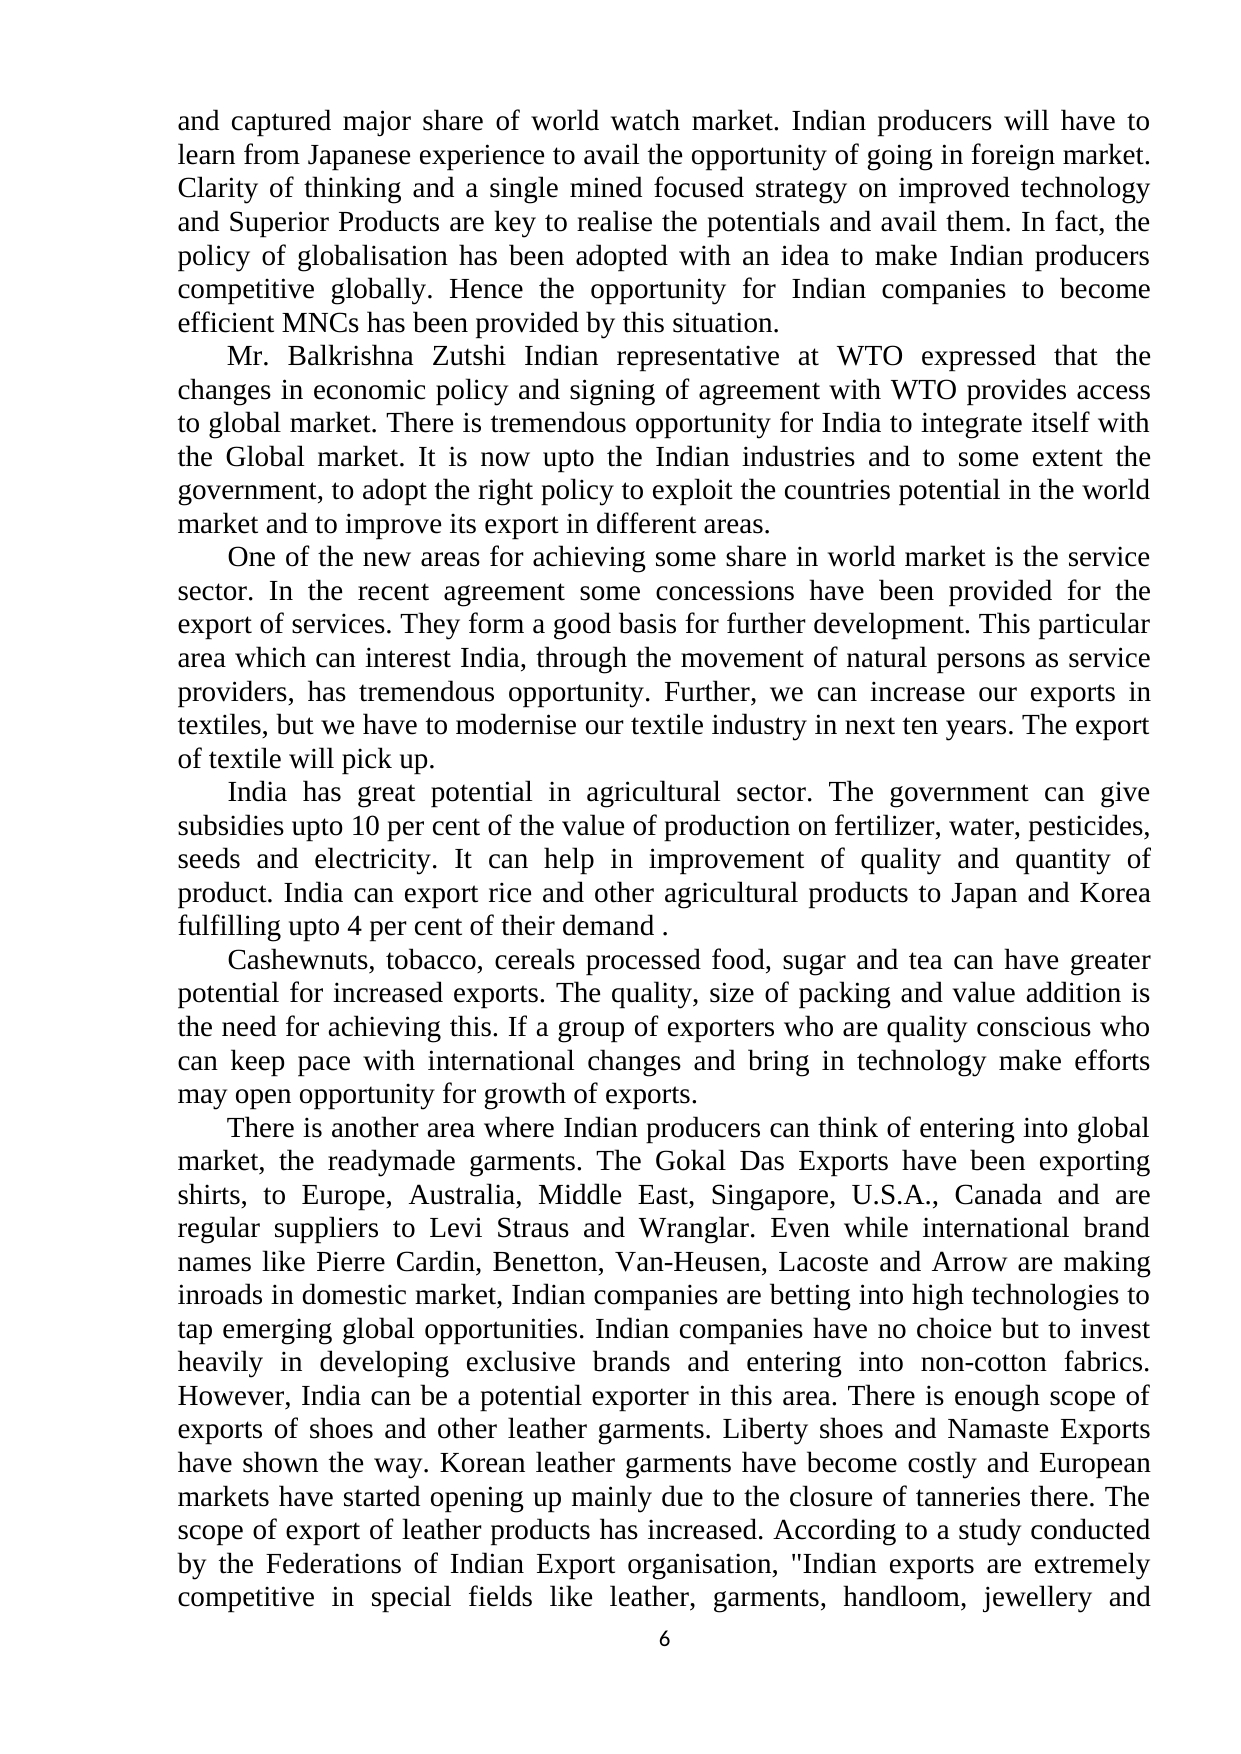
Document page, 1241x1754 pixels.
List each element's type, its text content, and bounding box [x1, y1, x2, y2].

text Cashewnuts, tobacco, cereals processed food, sugar and tea can have greater potential for increased exports. The quality, size of packing and value addition is the need for achieving this. If a group of exporters who are quality conscious who can keep pace with international changes and bring in technology make efforts may open opportunity for growth of exports. [177, 942, 1152, 1110]
text India has great potential in agricultural sector. The government can give subsidies upto 10 per cent of the value of production on fertilizer, water, pesticides, seeds and electricity. It can help in improvement of quality and quantity of product. India can export rice and other agricultural products to Japan and Korea fulfilling upto 4 per cent of their demand . [177, 774, 1152, 942]
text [177, 1110, 1152, 1613]
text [177, 103, 1152, 338]
text Mr. Balkrishna Zutshi Indian representative at WTO expressed that the changes in economic policy and signing of agreement with WTO provides access to global market. There is tremendous opportunity for India to integrate itself with the Global market. It is now upto the Indian industries and to some extent the government, to adopt the right policy to exploit the countries potential in the world market and to improve its export in different areas. [177, 338, 1152, 539]
text One of the new areas for achieving some share in world market is the service sector. In the recent agreement some concessions have been provided for the export of services. They form a good basis for further development. This particular area which can interest India, through the movement of natural persons as service providers, has tremendous opportunity. Further, we can increase our exports in textiles, but we have to modernise our textile industry in next ten years. The export of textile will pick up. [177, 539, 1152, 774]
